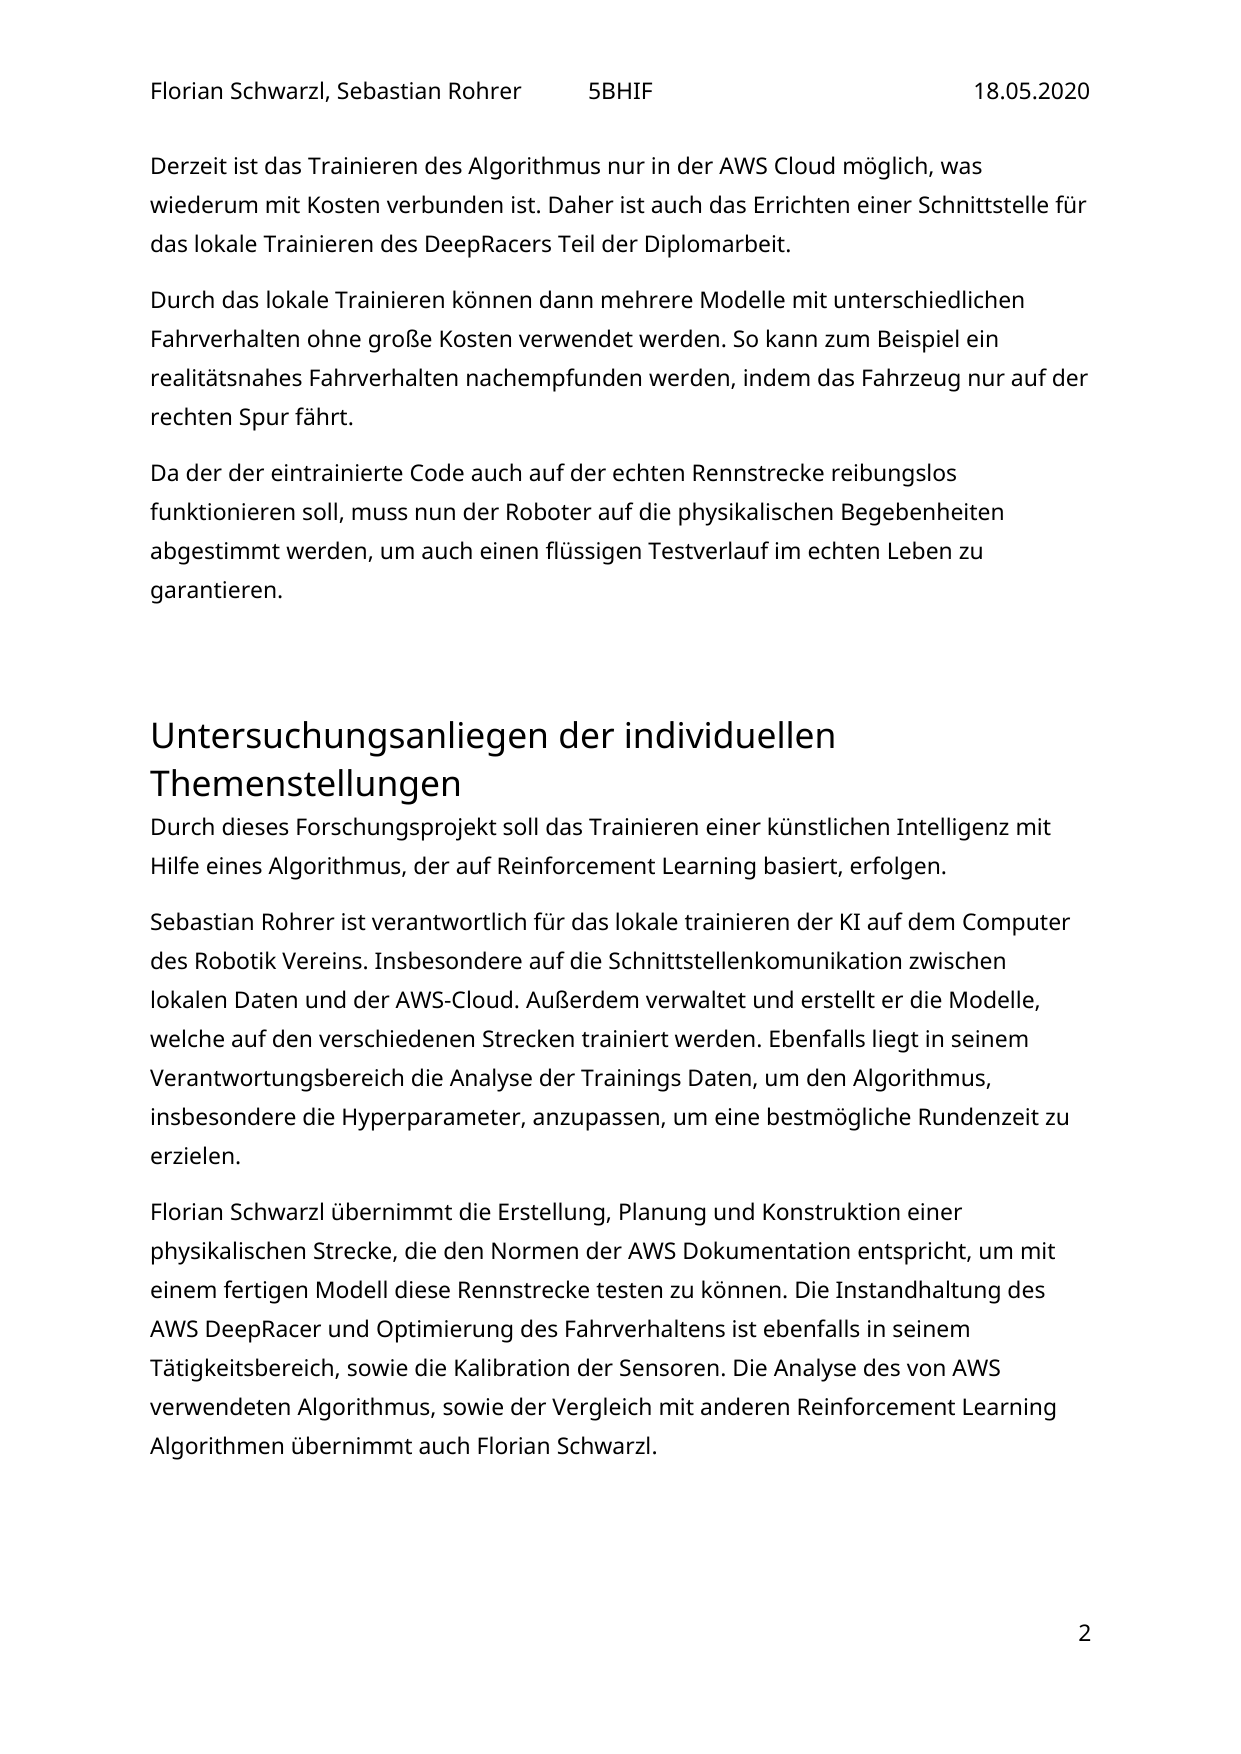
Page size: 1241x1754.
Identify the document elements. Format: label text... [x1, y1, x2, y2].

text Sebastian Rohrer ist verantwortlich für das lokale trainieren der KI auf dem Computer des Robotik Vereins. Insbesondere auf die Schnittstellenkomunikation zwischen lokalen Daten und der AWS-Cloud. Außerdem verwaltet und erstellt er die Modelle, welche auf den verschiedenen Strecken trainiert werden. Ebenfalls liegt in seinem Verantwortungsbereich die Analyse der Trainings Daten, um den Algorithmus, insbesondere die Hyperparameter, anzupassen, um eine bestmögliche Rundenzeit zu erzielen. [150, 906, 1090, 1171]
subtitle Untersuchungsanliegen der individuellen Themenstellungen [150, 710, 1090, 807]
text Florian Schwarzl übernimmt die Erstellung, Planung und Konstruktion einer physikalischen Strecke, die den Normen der AWS Dokumentation entspricht, um mit einem fertigen Modell diese Rennstrecke testen zu können. Die Instandhaltung des AWS DeepRacer und Optimierung des Fahrverhaltens ist ebenfalls in seinem Tätigkeitsbereich, sowie die Kalibration der Sensoren. Die Analyse des von AWS verwendeten Algorithmus, sowie der Vergleich mit anderen Reinforcement Learning Algorithmen übernimmt auch Florian Schwarzl. [150, 1196, 1090, 1462]
text Derzeit ist das Trainieren des Algorithmus nur in der AWS Cloud möglich, was wiederum mit Kosten verbunden ist. Daher ist auch das Errichten einer Schnittstelle für das lokale Trainieren des DeepRacers Teil der Diplomarbeit. [150, 150, 1090, 259]
text Durch das lokale Trainieren können dann mehrere Modelle mit unterschiedlichen Fahrverhalten ohne große Kosten verwendet werden. So kann zum Beispiel ein realitätsnahes Fahrverhalten nachempfunden werden, indem das Fahrzeug nur auf der rechten Spur fährt. [150, 284, 1090, 432]
text Durch dieses Forschungsprojekt soll das Trainieren einer künstlichen Intelligenz mit Hilfe eines Algorithmus, der auf Reinforcement Learning basiert, erfolgen. [150, 811, 1090, 881]
text Da der der eintrainierte Code auch auf der echten Rennstrecke reibungslos funktionieren soll, muss nun der Roboter auf die physikalischen Begebenheiten abgestimmt werden, um auch einen flüssigen Testverlauf im echten Leben zu garantieren. [150, 457, 1090, 605]
